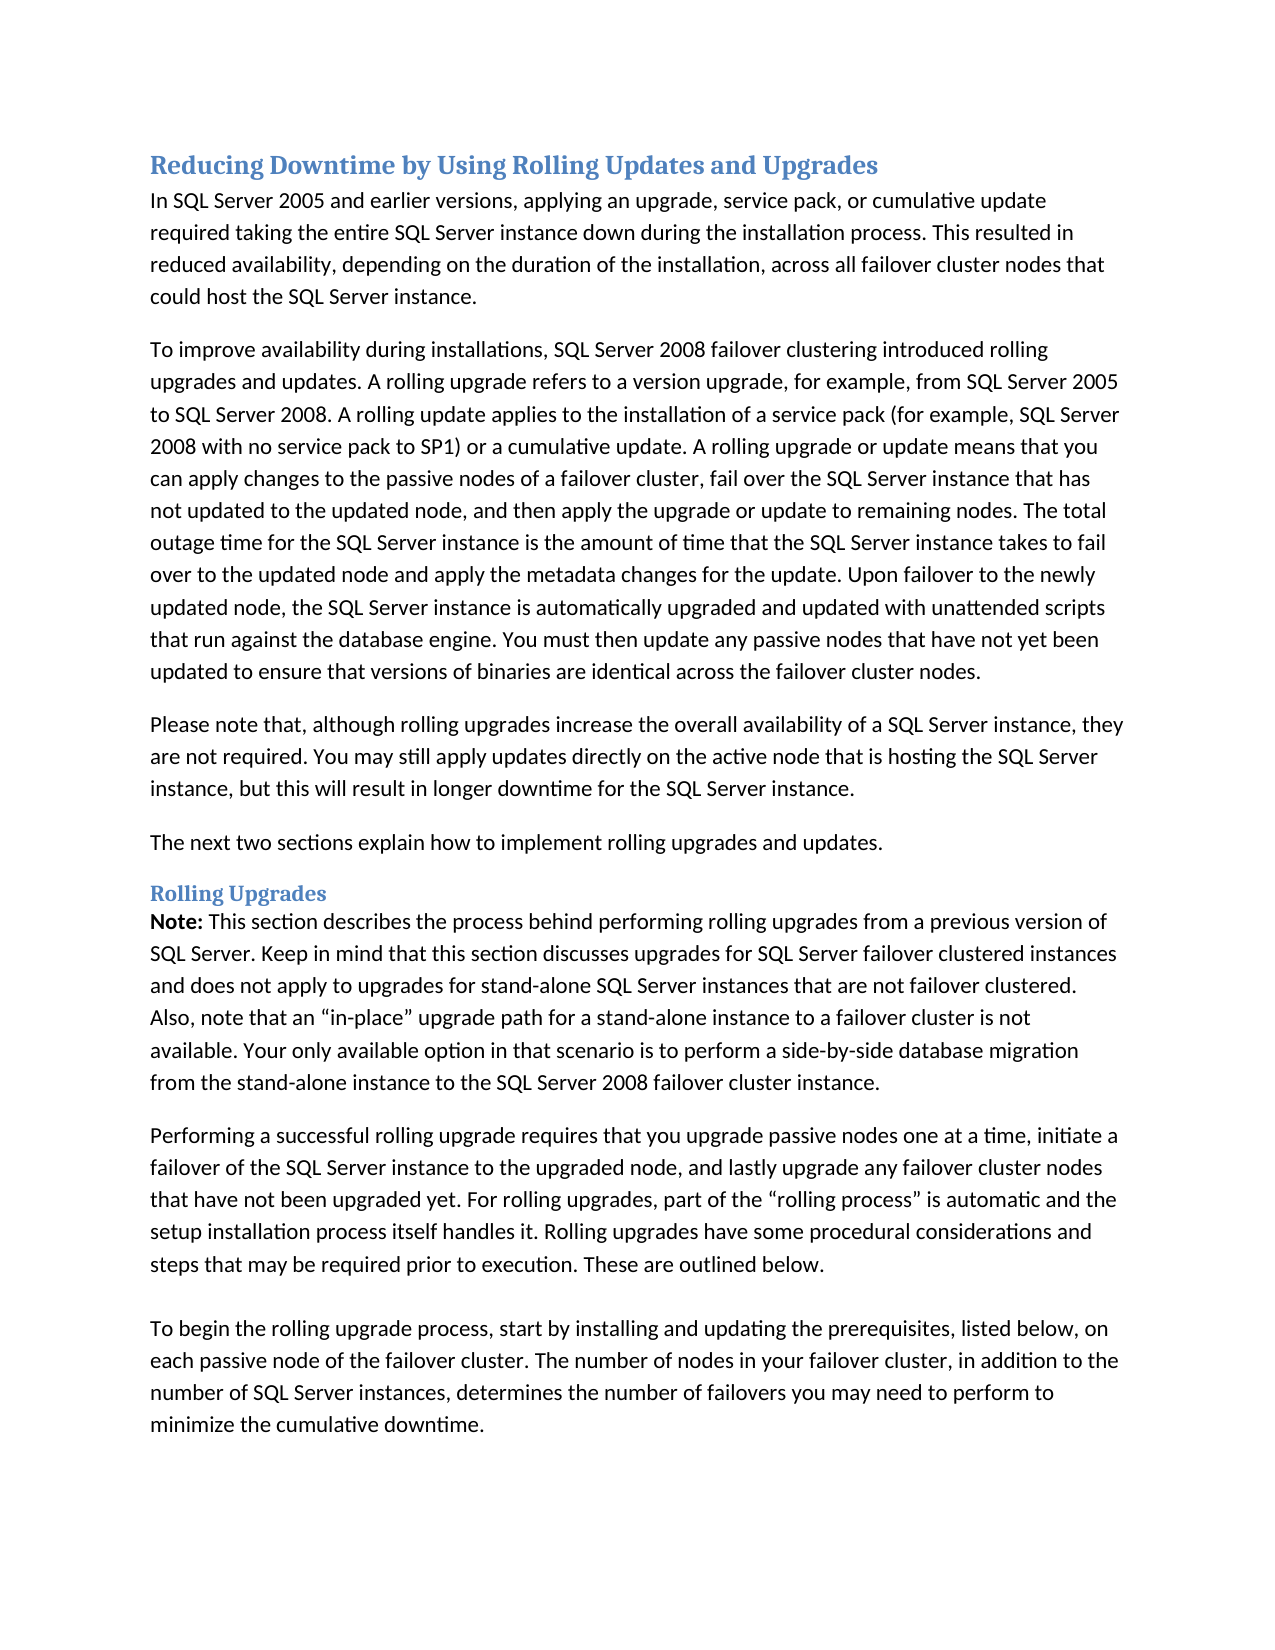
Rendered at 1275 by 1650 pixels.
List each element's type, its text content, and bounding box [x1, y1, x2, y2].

text In SQL Server 2005 and earlier versions, applying an upgrade, service pack, or cumulative update required taking the entire SQL Server instance down during the installation process. This resulted in reduced availability, depending on the duration of the installation, across all failover cluster nodes that could host the SQL Server instance. [150, 186, 1125, 310]
subtitle Rolling Upgrades [150, 881, 1125, 907]
text The next two sections explain how to implement rolling upgrades and updates. [150, 828, 1125, 856]
text To begin the rolling upgrade process, start by installing and updating the prerequisites, listed below, on each passive node of the failover cluster. The number of nodes in your failover cluster, in addition to the number of SQL Server instances, determines the number of failovers you may need to perform to minimize the cumulative downtime. [150, 1314, 1125, 1439]
text To improve availability during installations, SQL Server 2008 failover clustering introduced rolling upgrades and updates. A rolling upgrade refers to a version upgrade, for example, from SQL Server 2005 to SQL Server 2008. A rolling update applies to the installation of a service pack (for example, SQL Server 2008 with no service pack to SP1) or a cumulative update. A rolling upgrade or update means that you can apply changes to the passive nodes of a failover cluster, fail over the SQL Server instance that has not updated to the updated node, and then apply the upgrade or update to remaining nodes. The total outage time for the SQL Server instance is the amount of time that the SQL Server instance takes to fail over to the updated node and apply the metadata changes for the update. Upon failover to the newly updated node, the SQL Server instance is automatically upgraded and updated with unattended scripts that run against the database engine. You must then update any passive nodes that have not yet been updated to ensure that versions of binaries are identical across the failover cluster nodes. [150, 335, 1125, 685]
text Performing a successful rolling upgrade requires that you upgrade passive nodes one at a time, initiate a failover of the SQL Server instance to the upgraded node, and lastly upgrade any failover cluster nodes that have not been upgraded yet. For rolling upgrades, part of the “rolling process” is automatic and the setup installation process itself handles it. Rolling upgrades have some procedural considerations and steps that may be required prior to execution. These are outlined below. [150, 1121, 1125, 1278]
text Please note that, although rolling upgrades increase the overall availability of a SQL Server instance, they are not required. You may still apply updates directly on the active node that is hosting the SQL Server instance, but this will result in longer downtime for the SQL Server instance. [150, 710, 1125, 803]
text Note: This section describes the process behind performing rolling upgrades from a previous version of SQL Server. Keep in mind that this section discusses upgrades for SQL Server failover clustered instances and does not apply to upgrades for stand-alone SQL Server instances that are not failover clustered. Also, note that an “in-place” upgrade path for a stand-alone instance to a failover cluster is not available. Your only available option in that scenario is to perform a side-by-side database migration from the stand-alone instance to the SQL Server 2008 failover cluster instance. [150, 907, 1125, 1096]
subtitle Reducing Downtime by Using Rolling Updates and Upgrades [150, 150, 1125, 181]
